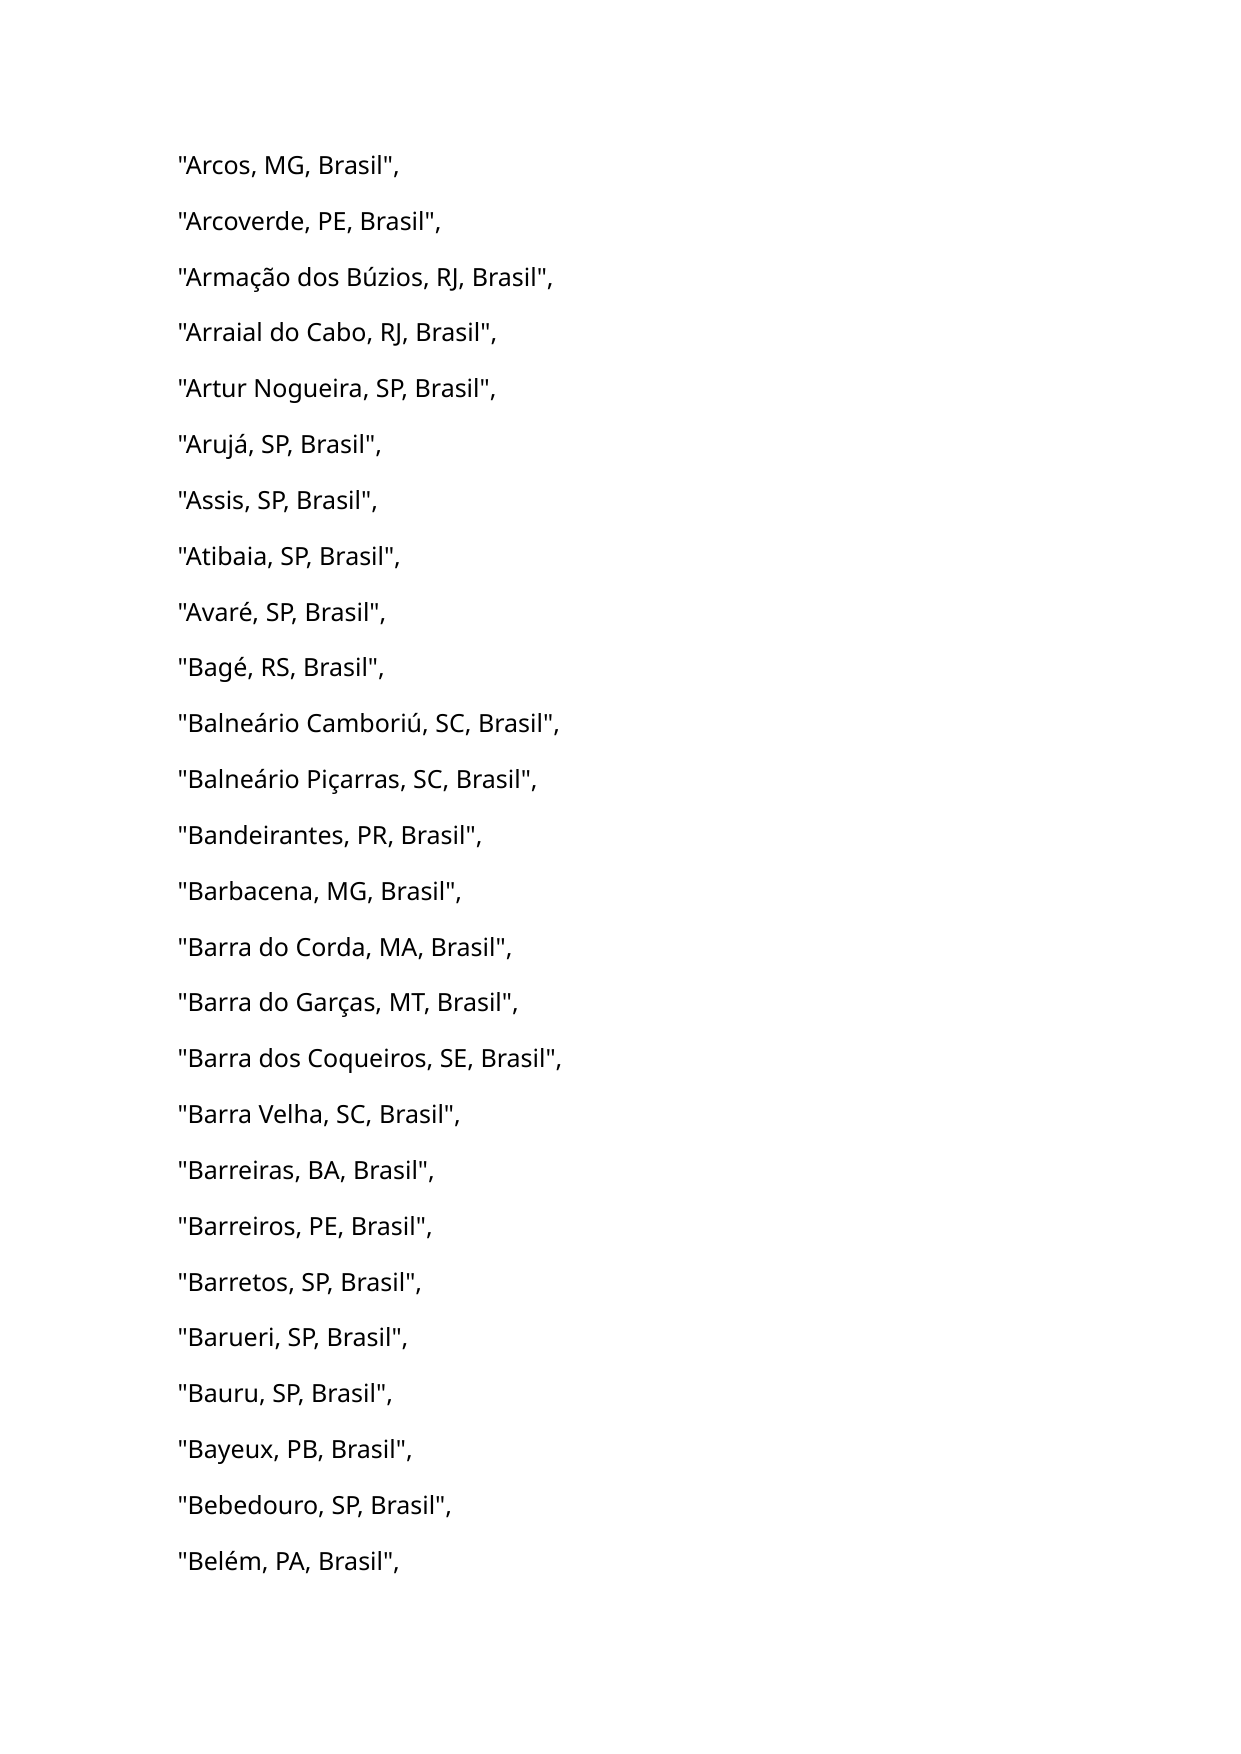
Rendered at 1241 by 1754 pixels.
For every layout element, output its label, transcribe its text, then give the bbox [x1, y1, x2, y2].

text "Arraial do Cabo, RJ, Brasil", [177, 315, 1063, 349]
text "Barra do Corda, MA, Brasil", [177, 929, 1063, 963]
text "Bagé, RS, Brasil", [177, 650, 1063, 684]
text "Barreiros, PE, Brasil", [177, 1208, 1063, 1242]
text "Atibaia, SP, Brasil", [177, 538, 1063, 572]
text "Bayeux, PB, Brasil", [177, 1432, 1063, 1466]
text "Belém, PA, Brasil", [177, 1543, 1063, 1577]
text "Barra do Garças, MT, Brasil", [177, 985, 1063, 1019]
text "Assis, SP, Brasil", [177, 483, 1063, 517]
text "Arcoverde, PE, Brasil", [177, 203, 1063, 237]
text "Avaré, SP, Brasil", [177, 594, 1063, 628]
text "Barra Velha, SC, Brasil", [177, 1097, 1063, 1131]
text "Barbacena, MG, Brasil", [177, 873, 1063, 907]
text "Barreiras, BA, Brasil", [177, 1153, 1063, 1187]
text "Arujá, SP, Brasil", [177, 427, 1063, 461]
text "Armação dos Búzios, RJ, Brasil", [177, 259, 1063, 293]
text "Bebedouro, SP, Brasil", [177, 1488, 1063, 1522]
text "Bandeirantes, PR, Brasil", [177, 818, 1063, 852]
text "Barueri, SP, Brasil", [177, 1320, 1063, 1354]
text "Bauru, SP, Brasil", [177, 1376, 1063, 1410]
text "Balneário Camboriú, SC, Brasil", [177, 706, 1063, 740]
text "Arcos, MG, Brasil", [177, 148, 1063, 182]
text "Artur Nogueira, SP, Brasil", [177, 371, 1063, 405]
text "Barretos, SP, Brasil", [177, 1264, 1063, 1298]
text "Balneário Piçarras, SC, Brasil", [177, 762, 1063, 796]
text "Barra dos Coqueiros, SE, Brasil", [177, 1041, 1063, 1075]
